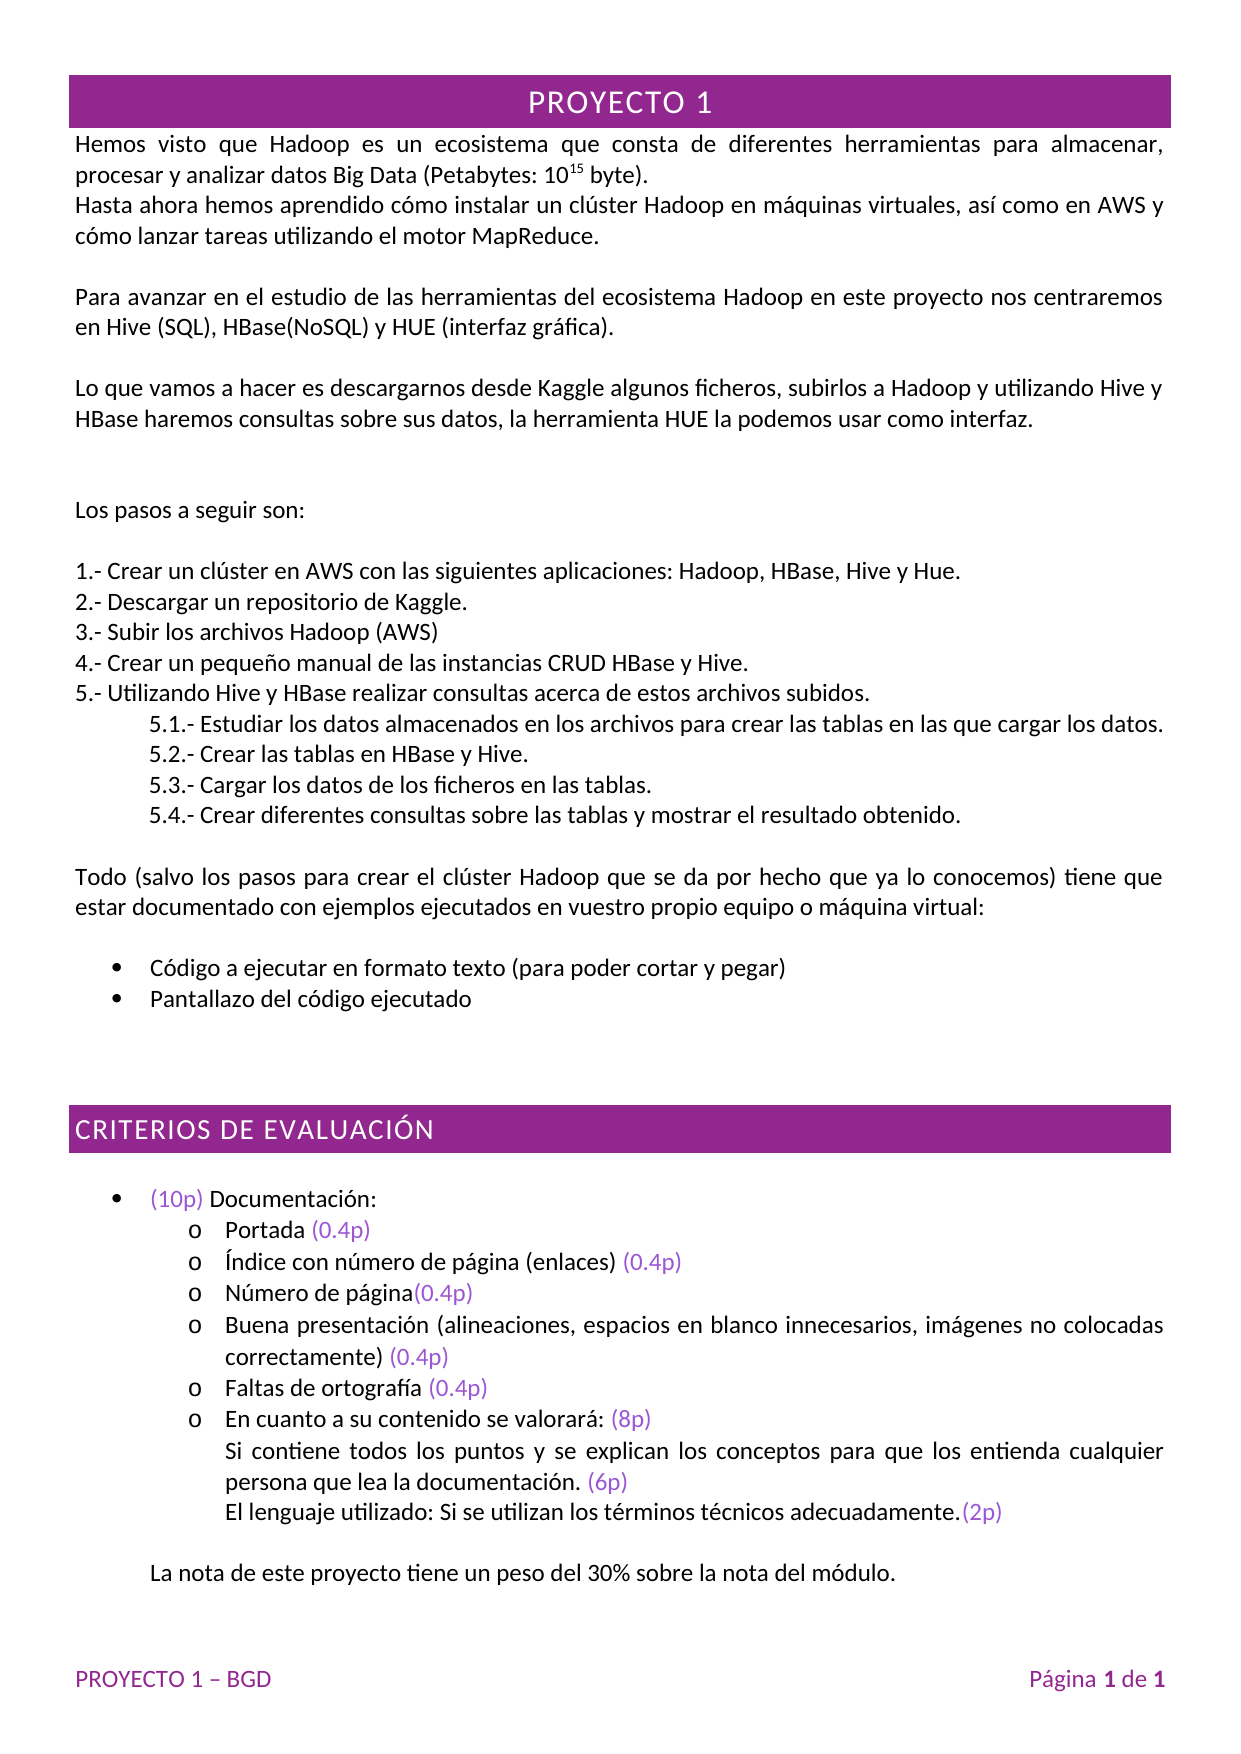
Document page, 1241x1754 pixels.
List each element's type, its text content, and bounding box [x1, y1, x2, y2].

list La nota de este proyecto tiene un peso del 30% sobre la nota del módulo. [150, 1557, 1165, 1588]
text Hemos visto que Hadoop es un ecosistema que consta de diferentes herramientas para almacenar, procesar y analizar datos Big Data (Petabytes: 1015 byte). [75, 128, 1165, 189]
text 5.4.- Crear diferentes consultas sobre las tablas y mostrar el resultado obtenido. [75, 800, 1165, 830]
text 5.- Utilizando Hive y HBase realizar consultas acerca de estos archivos subidos. [75, 678, 1165, 708]
list Si contiene todos los puntos y se explican los conceptos para que los entienda cualquier persona que lea la documentación. (6p) [225, 1435, 1165, 1496]
list En cuanto a su contenido se valorará: (8p) [187, 1403, 1165, 1435]
list (10p) Documentación: [112, 1183, 1165, 1214]
list Faltas de ortografía (0.4p) [187, 1372, 1165, 1403]
list Pantallazo del código ejecutado [112, 983, 1165, 1013]
subtitle CRITERIOS DE EVALUACIÓN [75, 1111, 1165, 1147]
text Todo (salvo los pasos para crear el clúster Hadoop que se da por hecho que ya lo conocemos) tiene que estar documentado con ejemplos ejecutados en vuestro propio equipo o máquina virtual: [75, 861, 1165, 922]
text 5.2.- Crear las tablas en HBase y Hive. [75, 739, 1165, 769]
text Para avanzar en el estudio de las herramientas del ecosistema Hadoop en este proyecto nos centraremos en Hive (SQL), HBase(NoSQL) y HUE (interfaz gráfica). [75, 281, 1165, 342]
text Los pasos a seguir son: [75, 494, 1165, 525]
text 5.1.- Estudiar los datos almacenados en los archivos para crear las tablas en las que cargar los datos. [75, 708, 1165, 739]
text 2.- Descargar un repositorio de Kaggle. [75, 586, 1165, 617]
list Buena presentación (alineaciones, espacios en blanco innecesarios, imágenes no colocadas correctamente) (0.4p) [187, 1309, 1165, 1372]
text 4.- Crear un pequeño manual de las instancias CRUD HBase y Hive. [75, 647, 1165, 678]
subtitle PROYECTO 1 [75, 81, 1165, 122]
list El lenguaje utilizado: Si se utilizan los términos técnicos adecuadamente.(2p) [225, 1496, 1165, 1527]
list Código a ejecutar en formato texto (para poder cortar y pegar) [112, 952, 1165, 983]
text 1.- Crear un clúster en AWS con las siguientes aplicaciones: Hadoop, HBase, Hive y Hue. [75, 556, 1165, 586]
list Índice con número de página (enlaces) (0.4p) [187, 1246, 1165, 1278]
text 5.3.- Cargar los datos de los ficheros en las tablas. [75, 769, 1165, 800]
list Portada (0.4p) [187, 1214, 1165, 1246]
text Lo que vamos a hacer es descargarnos desde Kaggle algunos ficheros, subirlos a Hadoop y utilizando Hive y HBase haremos consultas sobre sus datos, la herramienta HUE la podemos usar como interfaz. [75, 372, 1165, 433]
text Hasta ahora hemos aprendido cómo instalar un clúster Hadoop en máquinas virtuales, así como en AWS y cómo lanzar tareas utilizando el motor MapReduce. [75, 189, 1165, 250]
list Número de página(0.4p) [187, 1278, 1165, 1309]
text 3.- Subir los archivos Hadoop (AWS) [75, 617, 1165, 647]
